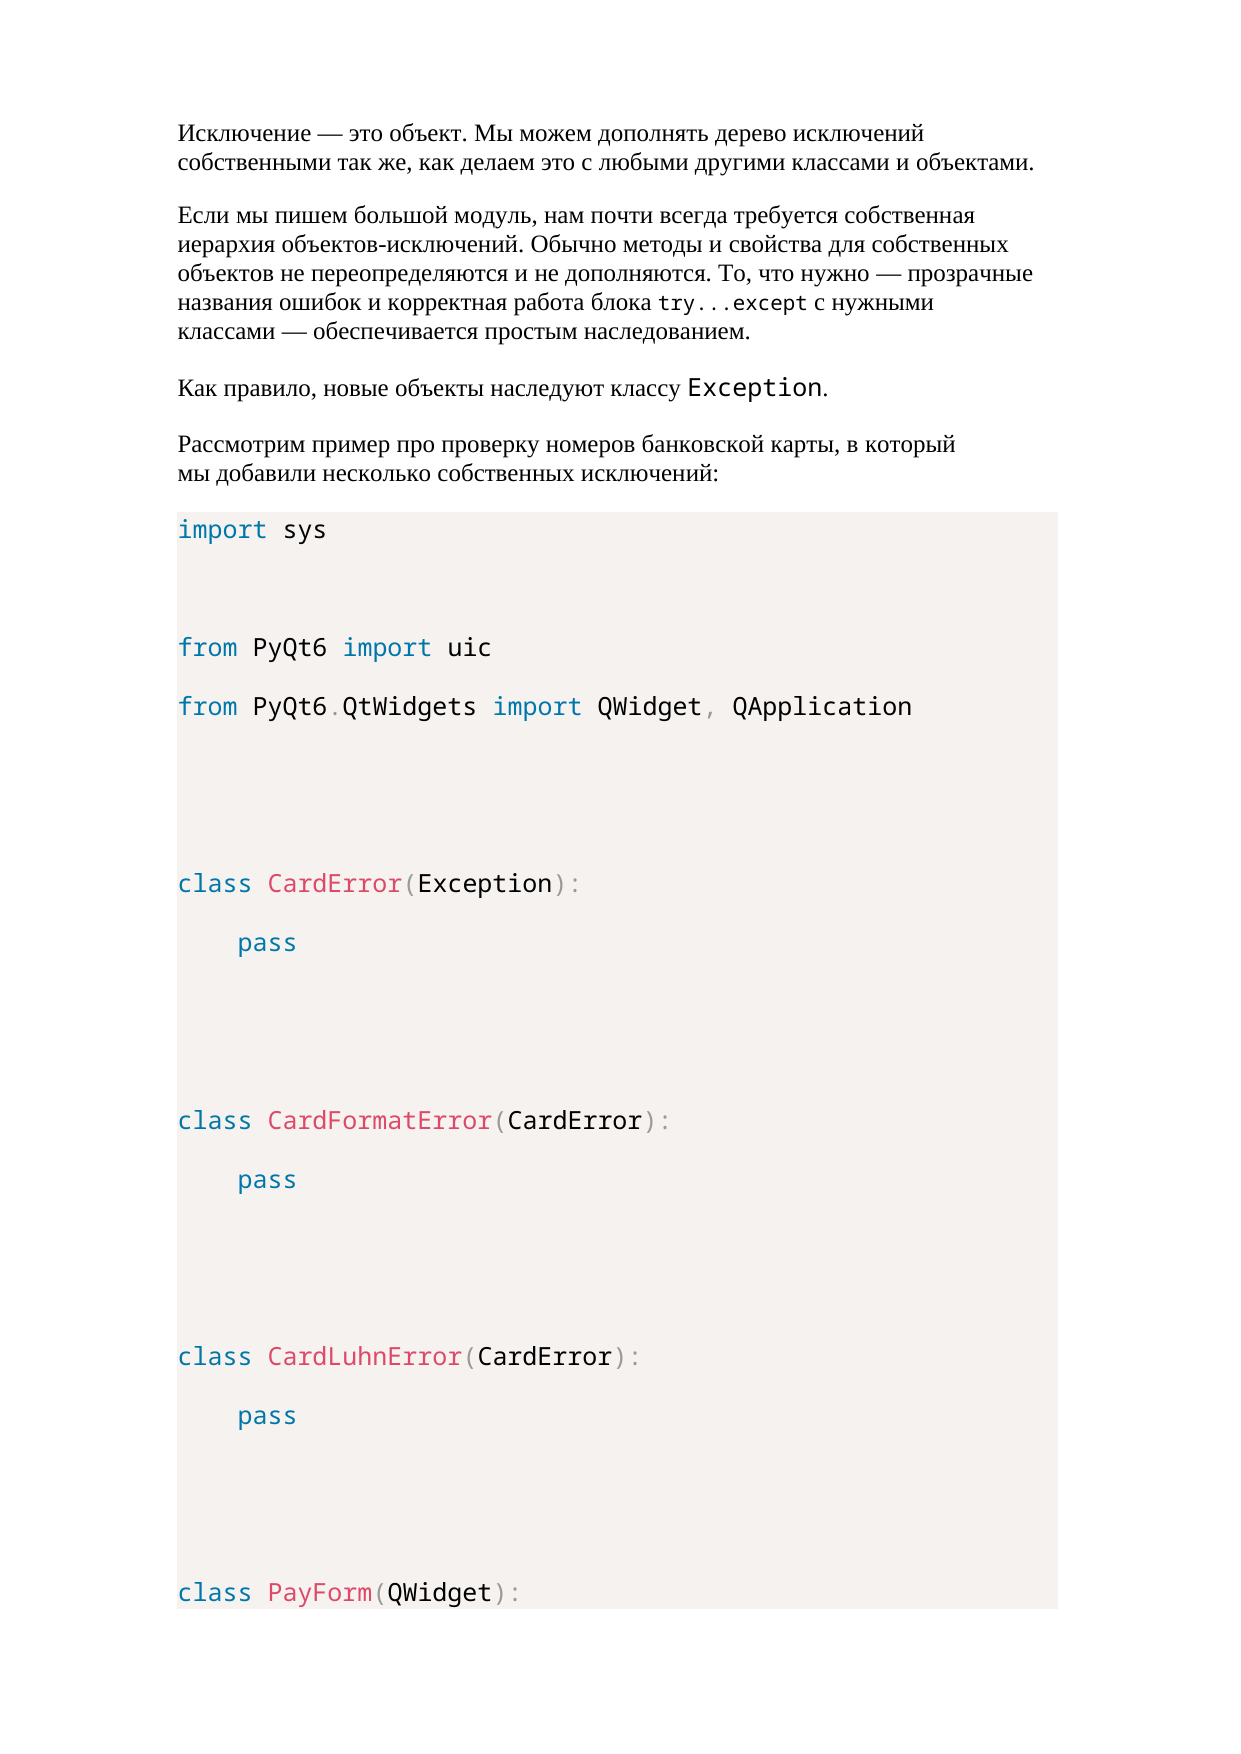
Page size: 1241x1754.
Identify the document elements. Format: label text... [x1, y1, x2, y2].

text class CardError(Exception): [177, 866, 1058, 900]
text class CardLuhnError(CardError): [177, 1338, 1058, 1373]
text from PyQt6 import uic [177, 630, 1058, 664]
text from PyQt6.QtWidgets import QWidget, QApplication [177, 689, 1058, 723]
text class CardFormatError(CardError): [177, 1102, 1058, 1136]
text Исключение — это объект. Мы можем дополнять дерево исключений собственными так же, как делаем это с любыми другими классами и объектами. [177, 118, 1058, 176]
text pass [177, 1161, 1058, 1195]
text Рассмотрим пример про проверку номеров банковской карты, в который мы добавили несколько собственных исключений: [177, 429, 1058, 487]
text class PayForm(QWidget): [177, 1575, 1058, 1609]
text import sys [177, 512, 1058, 546]
text pass [177, 1398, 1058, 1432]
text Если мы пишем большой модуль, нам почти всегда требуется собственная иерархия объектов-исключений. Обычно методы и свойства для собственных объектов не переопределяются и не дополняются. То, что нужно — прозрачные названия ошибок и корректная работа блока try...except с нужными классами — обеспечивается простым наследованием. [177, 201, 1058, 345]
text Как правило, новые объекты наследуют классу Exception. [177, 370, 1058, 404]
text pass [177, 925, 1058, 959]
